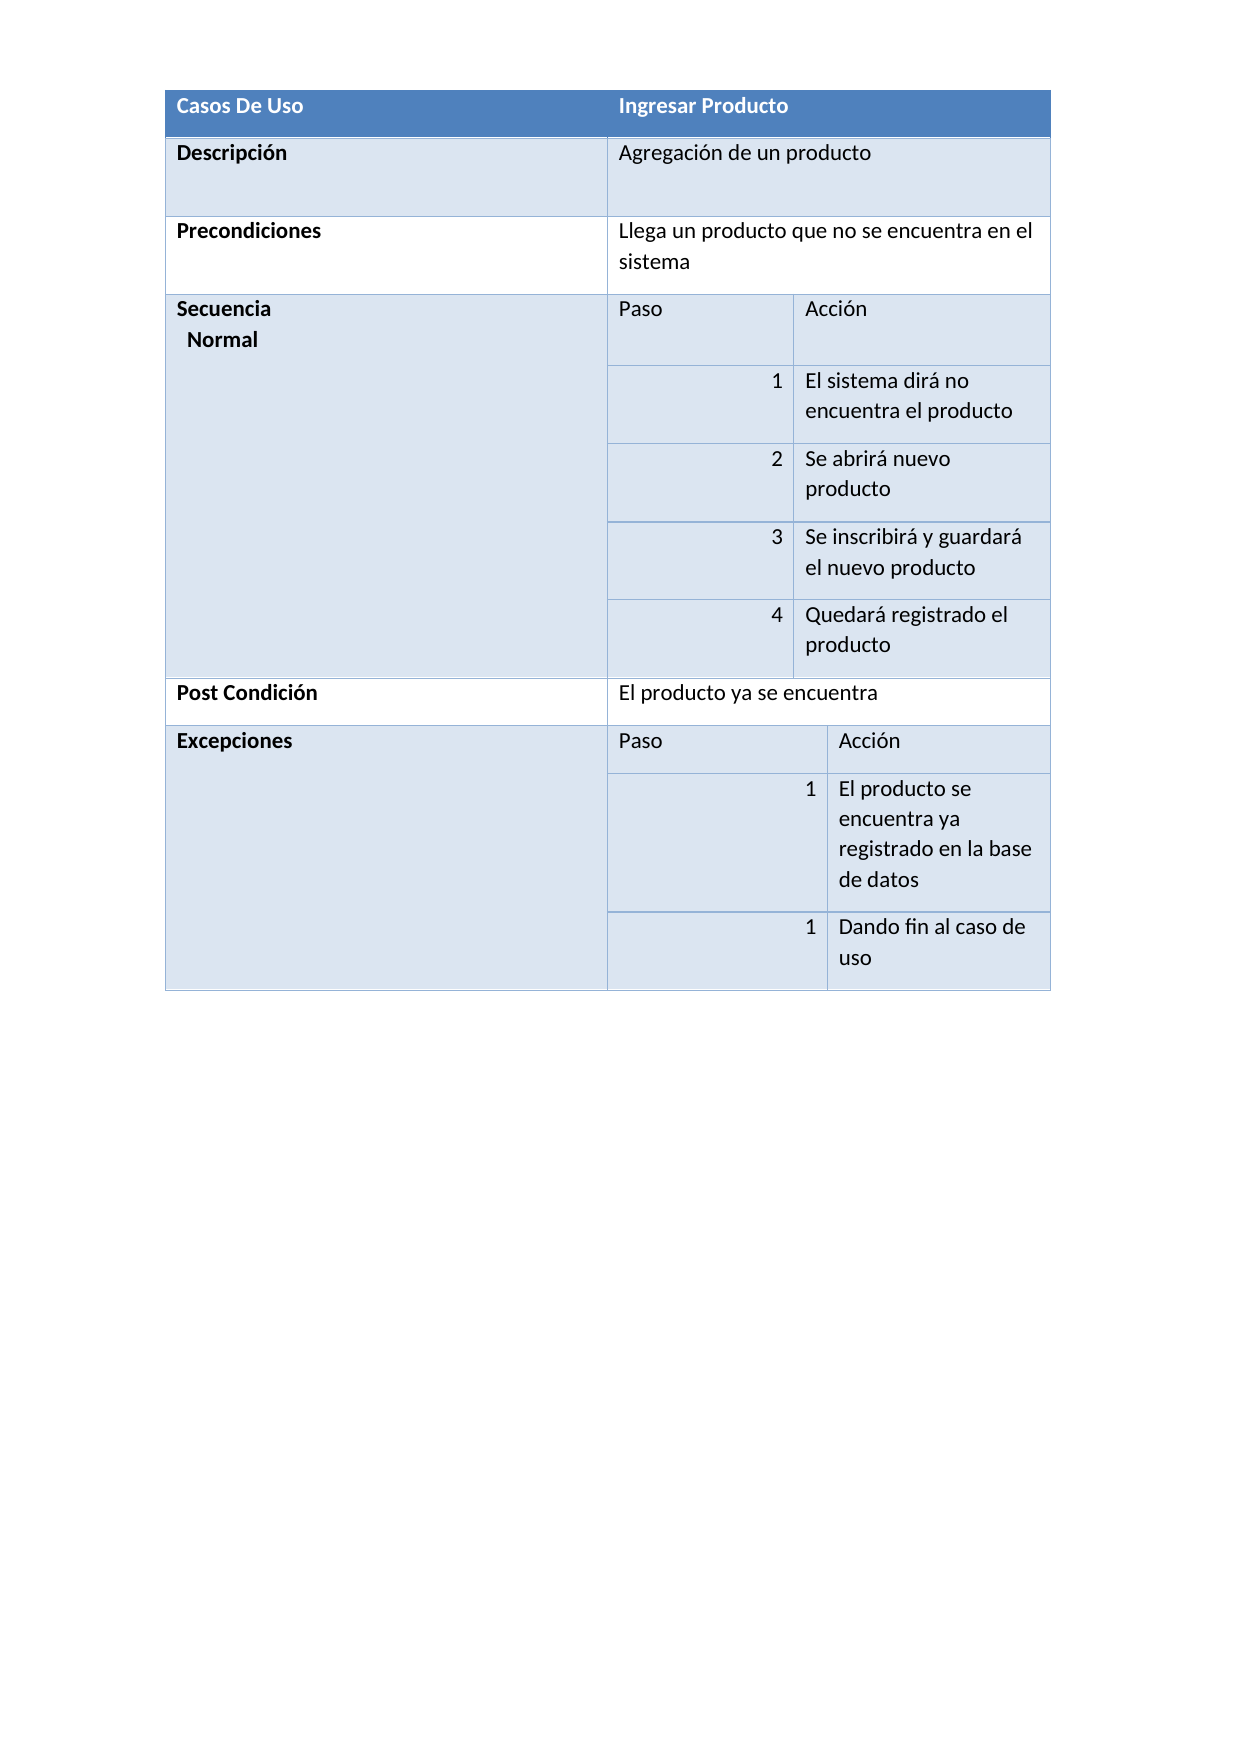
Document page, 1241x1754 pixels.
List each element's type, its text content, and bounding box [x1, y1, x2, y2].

table_cell 1 [608, 366, 793, 443]
table_cell El producto se encuentra ya registrado en la base de datos [828, 774, 1050, 911]
table_header Ingresar Producto [608, 91, 1050, 137]
table_cell Se inscribirá y guardará el nuevo producto [794, 523, 1050, 599]
table_cell 3 [608, 523, 793, 599]
table_cell Descripción [166, 139, 607, 216]
table_cell Post Condición [166, 679, 607, 725]
table_cell El sistema dirá no encuentra el producto [794, 366, 1050, 443]
table_cell 1 [608, 774, 827, 911]
table_cell Agregación de un producto [608, 139, 1050, 216]
table_cell Excepciones [166, 726, 607, 989]
table_cell Acción [794, 295, 1050, 365]
table_header Casos De Uso [166, 91, 607, 137]
table_cell Precondiciones [166, 217, 607, 293]
table_cell Llega un producto que no se encuentra en el sistema [608, 217, 1050, 293]
table_cell El producto ya se encuentra [608, 679, 1050, 725]
table_cell Quedará registrado el producto [794, 600, 1050, 677]
table_cell 4 [608, 600, 793, 677]
table_cell 2 [608, 444, 793, 521]
table_cell Secuencia Normal [166, 295, 607, 677]
table_cell Paso [608, 726, 827, 773]
table_cell Dando fin al caso de uso [828, 913, 1050, 989]
table_cell 1 [608, 913, 827, 989]
table_cell Paso [608, 295, 793, 365]
table_cell Acción [828, 726, 1050, 773]
table_cell Se abrirá nuevo producto [794, 444, 1050, 521]
